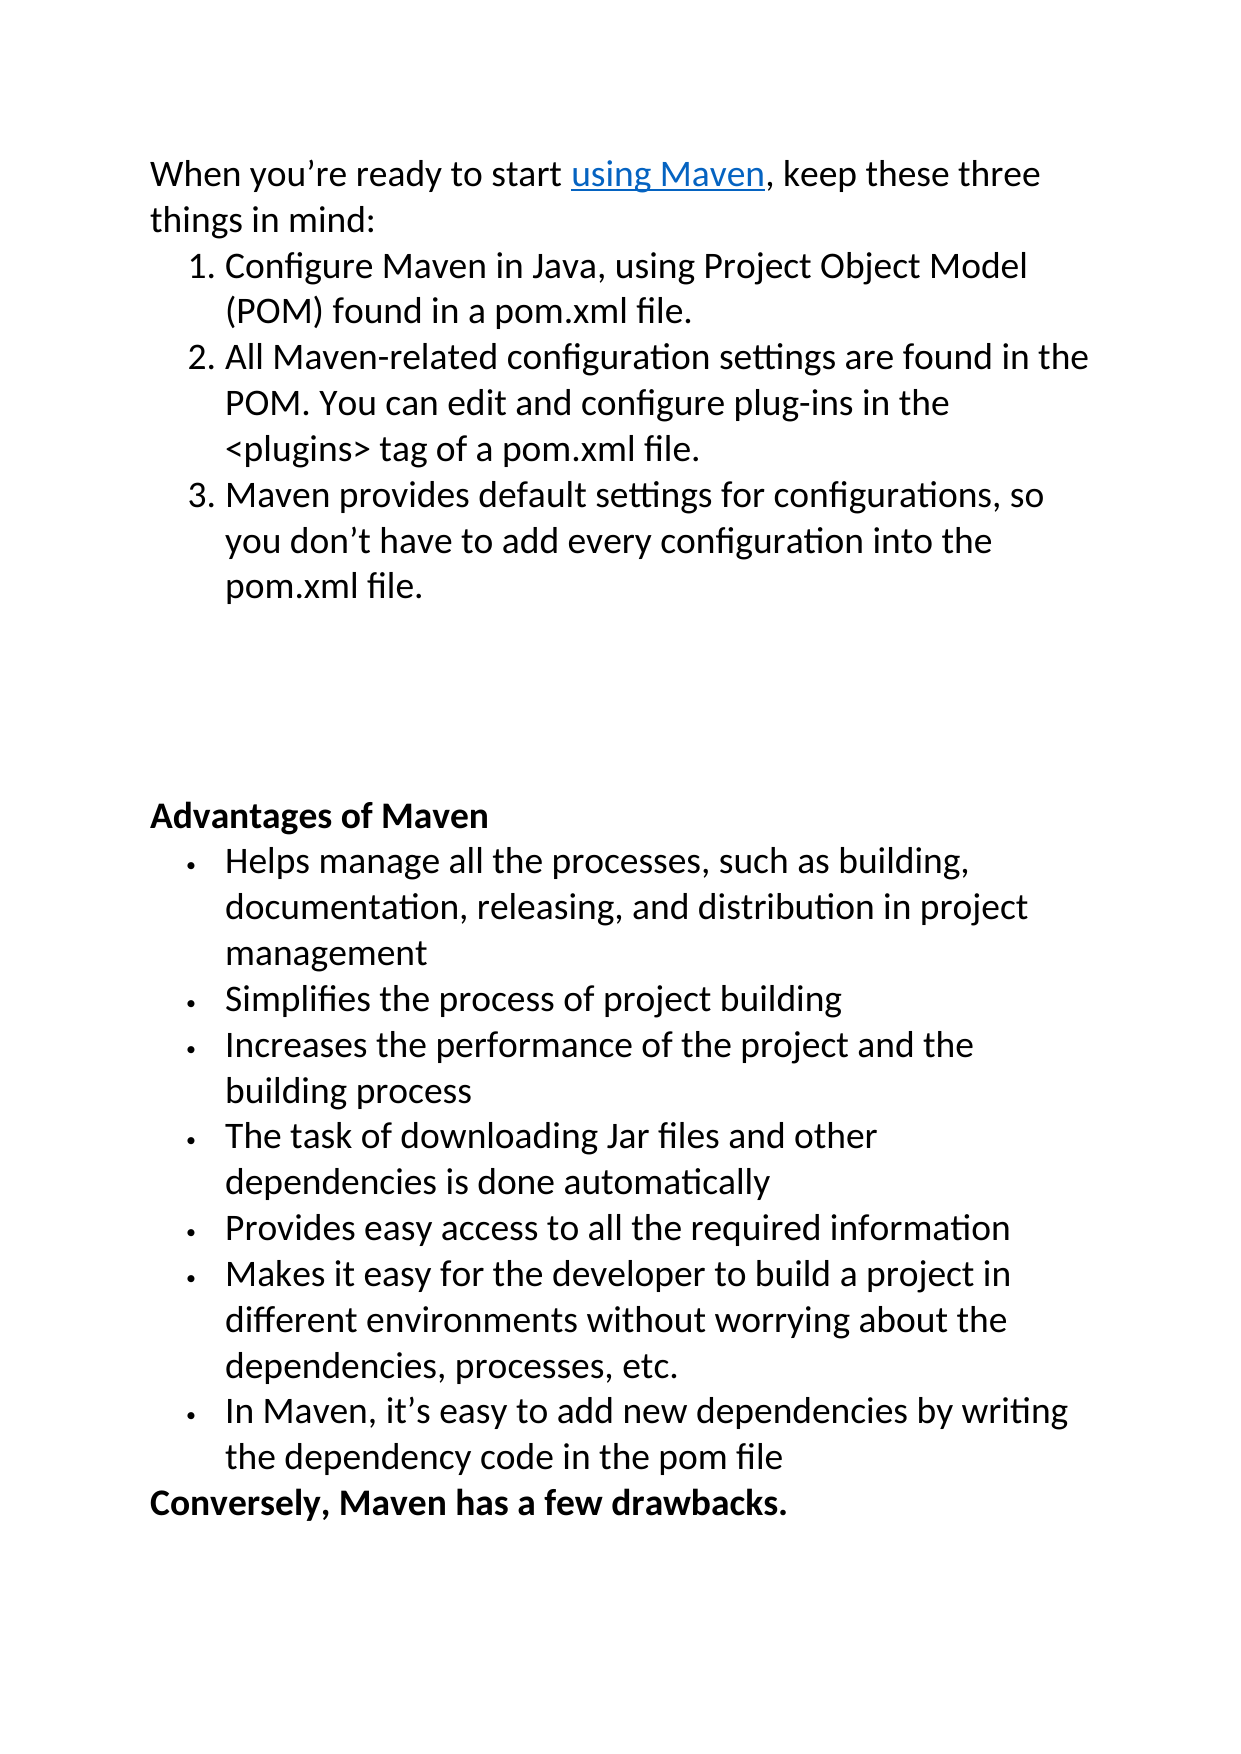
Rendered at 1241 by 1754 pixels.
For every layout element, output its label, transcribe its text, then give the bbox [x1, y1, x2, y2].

list Simplifies the process of project building [187, 975, 1090, 1021]
text Conversely, Maven has a few drawbacks. [150, 1479, 1090, 1525]
list Configure Maven in Java, using Project Object Model (POM) found in a pom.xml file. [187, 242, 1090, 333]
list The task of downloading Jar files and other dependencies is done automatically [187, 1112, 1090, 1204]
list All Maven-related configuration settings are found in the POM. You can edit and configure plug-ins in the <plugins> tag of a pom.xml file. [187, 333, 1090, 471]
list In Maven, it’s easy to add new dependencies by writing the dependency code in the pom file [187, 1387, 1090, 1479]
list Helps manage all the processes, such as building, documentation, releasing, and distribution in project management [187, 837, 1090, 975]
text When you’re ready to start using Maven, keep these three things in mind: [150, 150, 1090, 242]
list Maven provides default settings for configurations, so you don’t have to add every configuration into the pom.xml file. [187, 471, 1090, 608]
list Increases the performance of the project and the building process [187, 1021, 1090, 1112]
list Makes it easy for the developer to build a project in different environments without worrying about the dependencies, processes, etc. [187, 1250, 1090, 1387]
text Advantages of Maven [150, 792, 1090, 837]
list Provides easy access to all the required information [187, 1204, 1090, 1250]
